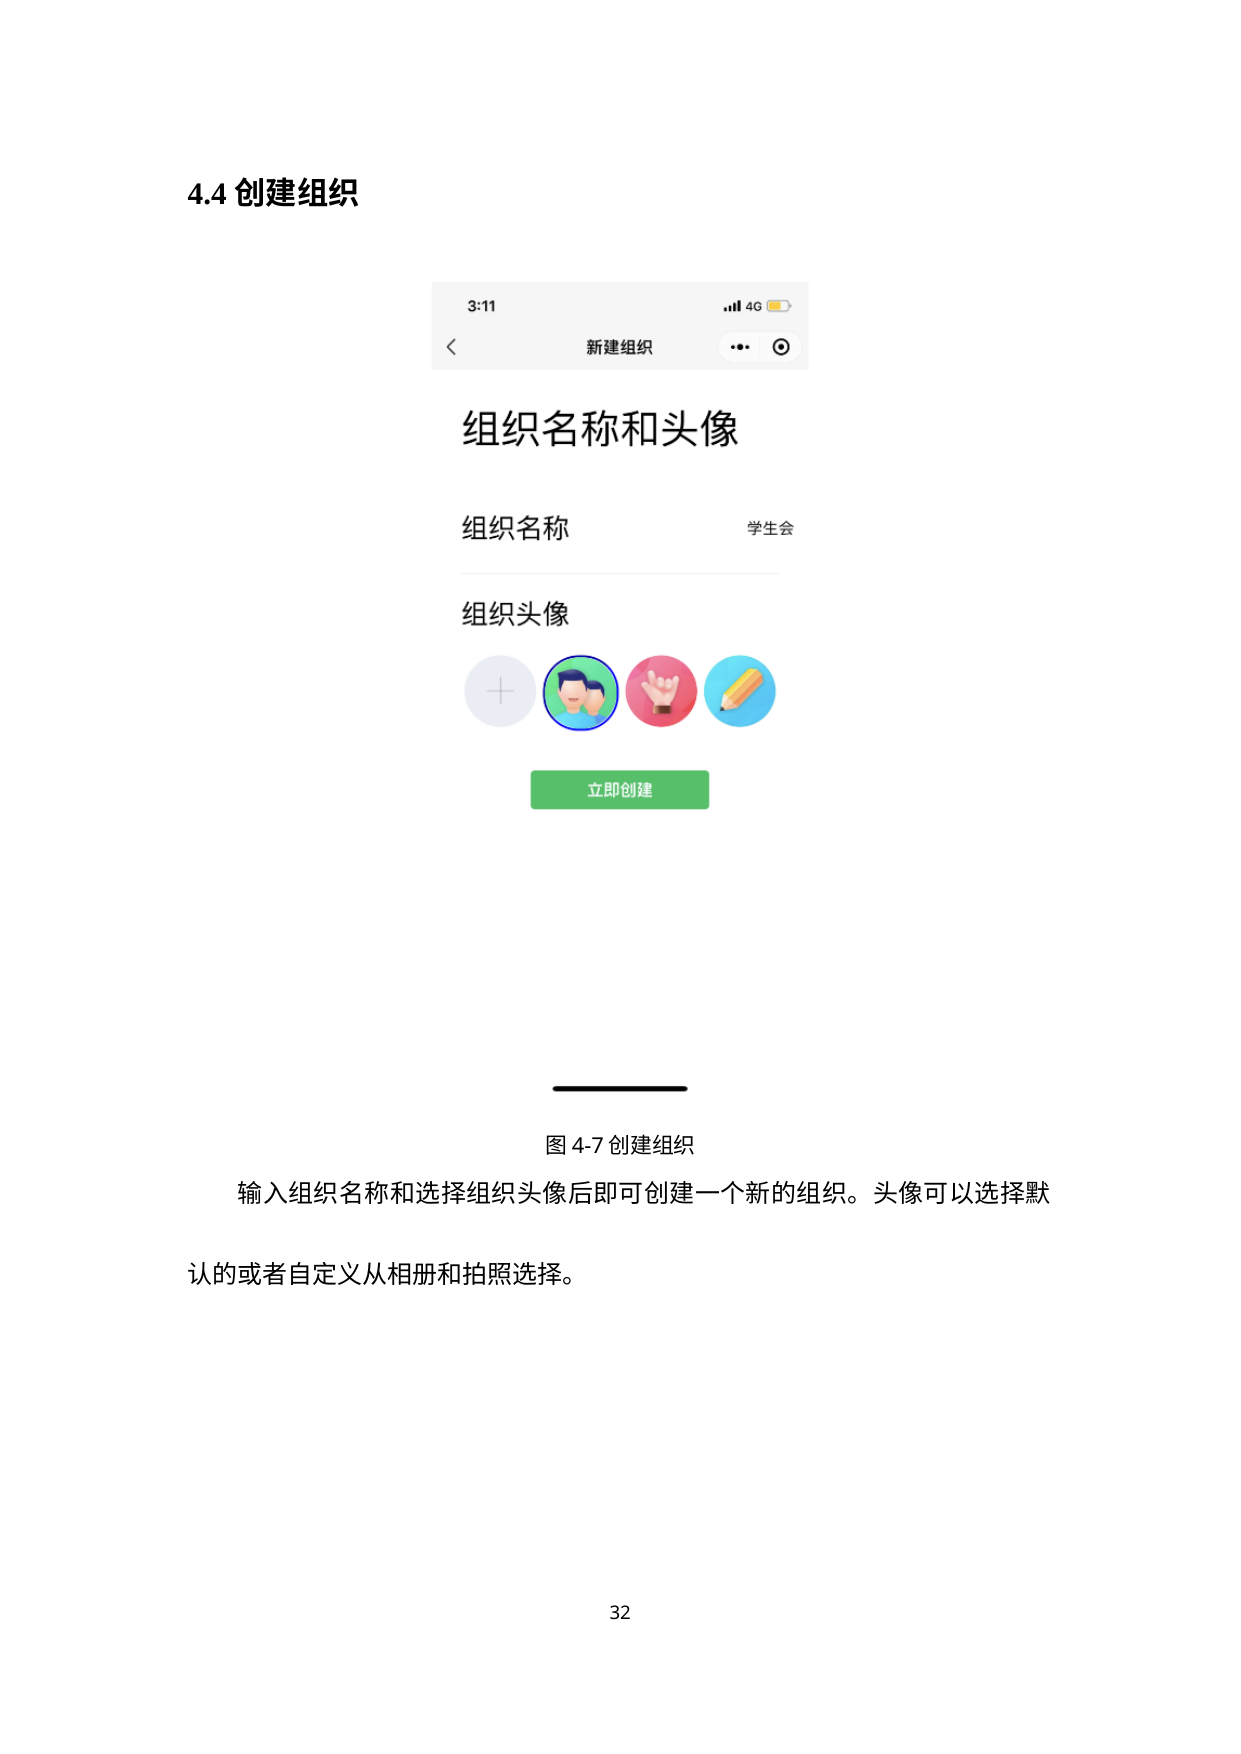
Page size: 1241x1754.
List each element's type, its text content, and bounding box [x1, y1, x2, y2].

picture [431, 282, 809, 1099]
subtitle 4.4 创建组织 [187, 160, 1053, 225]
text 图 4-7创建组织 [187, 1127, 1053, 1160]
text 输入组织名称和选择组织头像后即可创建一个新的组织。头像可以选择默认的或者自定义从相册和拍照选择。 [187, 1160, 1053, 1306]
